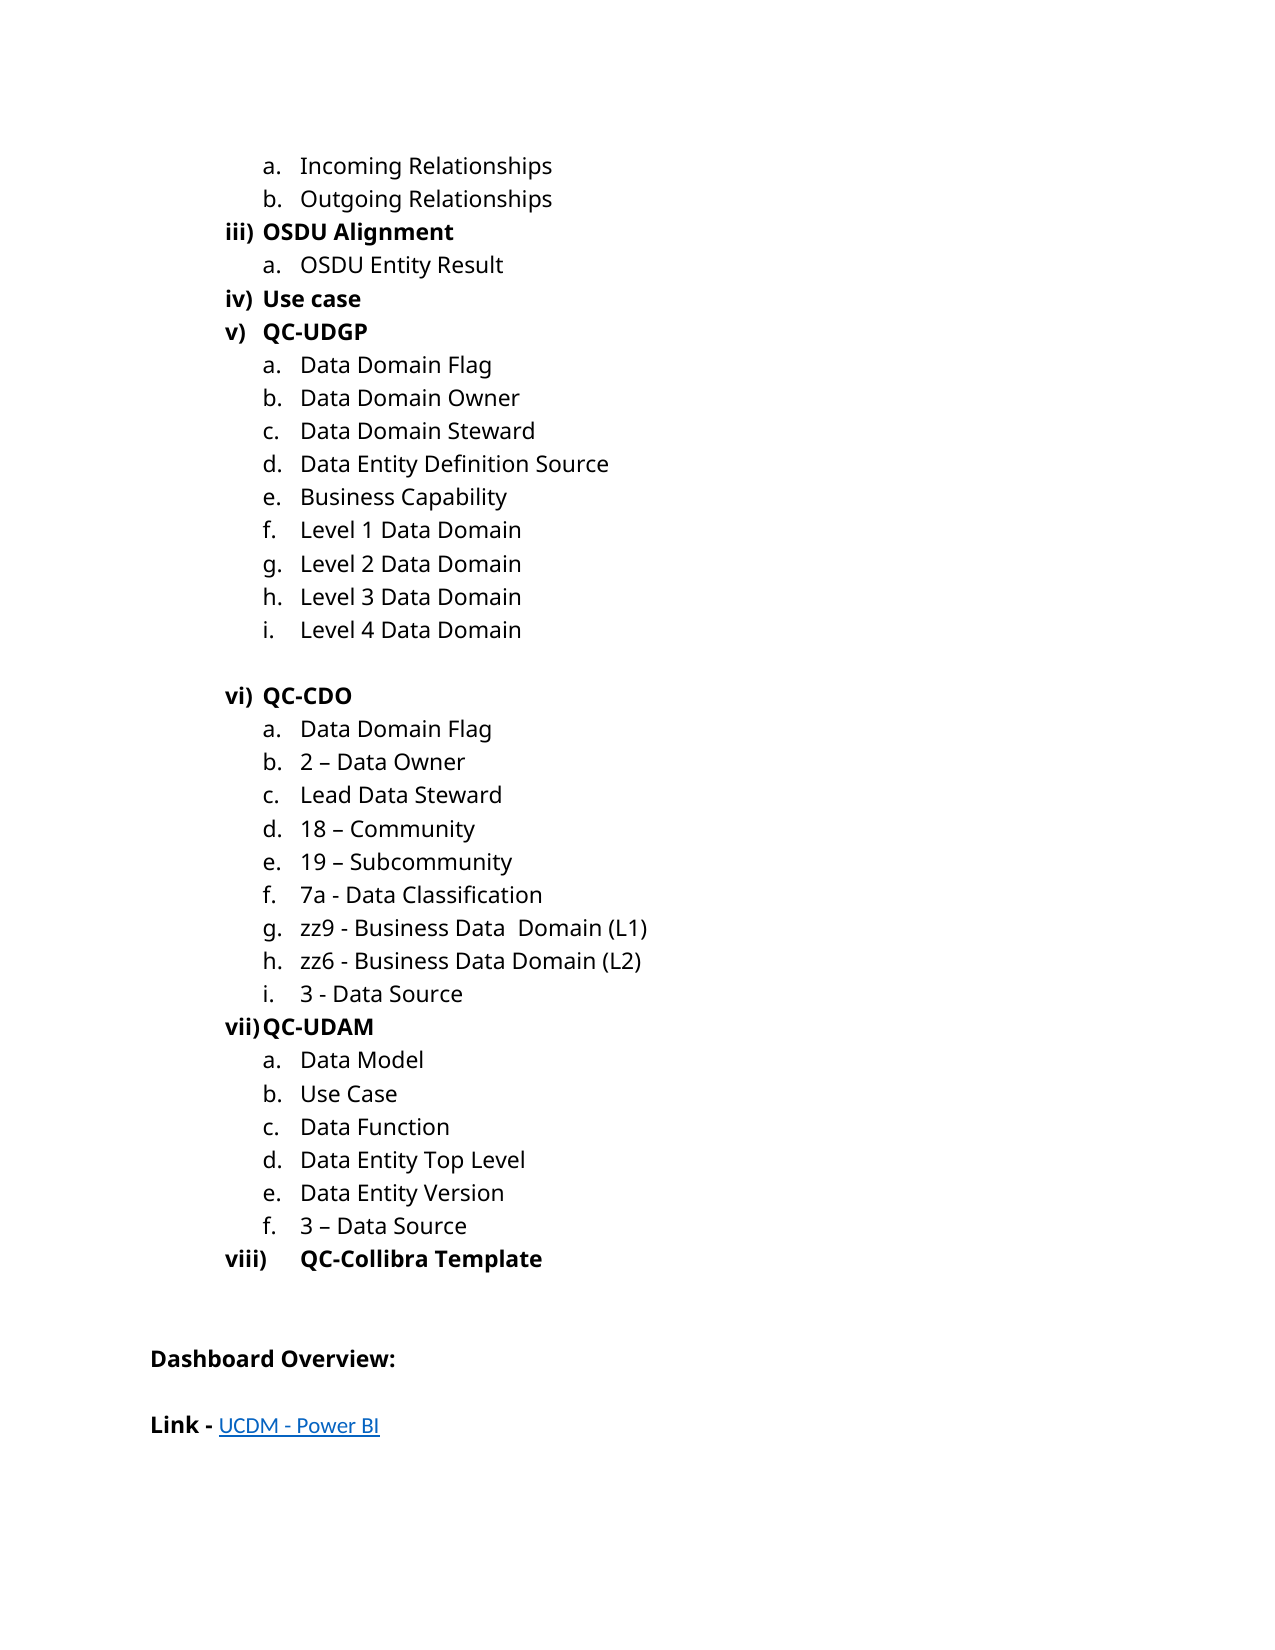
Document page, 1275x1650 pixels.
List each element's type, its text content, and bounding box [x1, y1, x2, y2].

list 18 – Community [262, 812, 1125, 844]
list Data Domain Owner [262, 382, 1125, 413]
list OSDU Alignment [225, 216, 1125, 247]
list Data Entity Version [262, 1177, 1125, 1208]
list QC-UDGP [225, 316, 1125, 347]
list Level 3 Data Domain [262, 581, 1125, 612]
list 3 - Data Source [262, 978, 1125, 1009]
list 3 – Data Source [262, 1210, 1125, 1241]
list Data Domain Flag [262, 713, 1125, 744]
list Outgoing Relationships [262, 183, 1125, 214]
list 2 – Data Owner [262, 746, 1125, 777]
list Data Model [262, 1044, 1125, 1076]
list Data Entity Top Level [262, 1144, 1125, 1175]
list OSDU Entity Result [262, 249, 1125, 281]
list zz9 - Business Data Domain (L1) [262, 912, 1125, 943]
list Incoming Relationships [262, 150, 1125, 181]
list Data Entity Definition Source [262, 448, 1125, 479]
list QC-Collibra Template [225, 1243, 1125, 1274]
list QC-CDO [225, 680, 1125, 711]
list Data Domain Flag [262, 349, 1125, 380]
list 7a - Data Classification [262, 879, 1125, 910]
list zz6 - Business Data Domain (L2) [262, 945, 1125, 976]
list Use case [225, 282, 1125, 314]
text Link - UCDM - Power BI [150, 1409, 1125, 1440]
list 19 – Subcommunity [262, 846, 1125, 877]
list Use Case [262, 1077, 1125, 1109]
list Level 2 Data Domain [262, 547, 1125, 579]
list Lead Data Steward [262, 779, 1125, 811]
list Data Domain Steward [262, 415, 1125, 446]
list QC-UDAM [225, 1011, 1125, 1042]
list Level 1 Data Domain [262, 514, 1125, 546]
list Data Function [262, 1111, 1125, 1142]
list Level 4 Data Domain [262, 614, 1125, 645]
list Business Capability [262, 481, 1125, 512]
text Dashboard Overview: [150, 1342, 1125, 1374]
